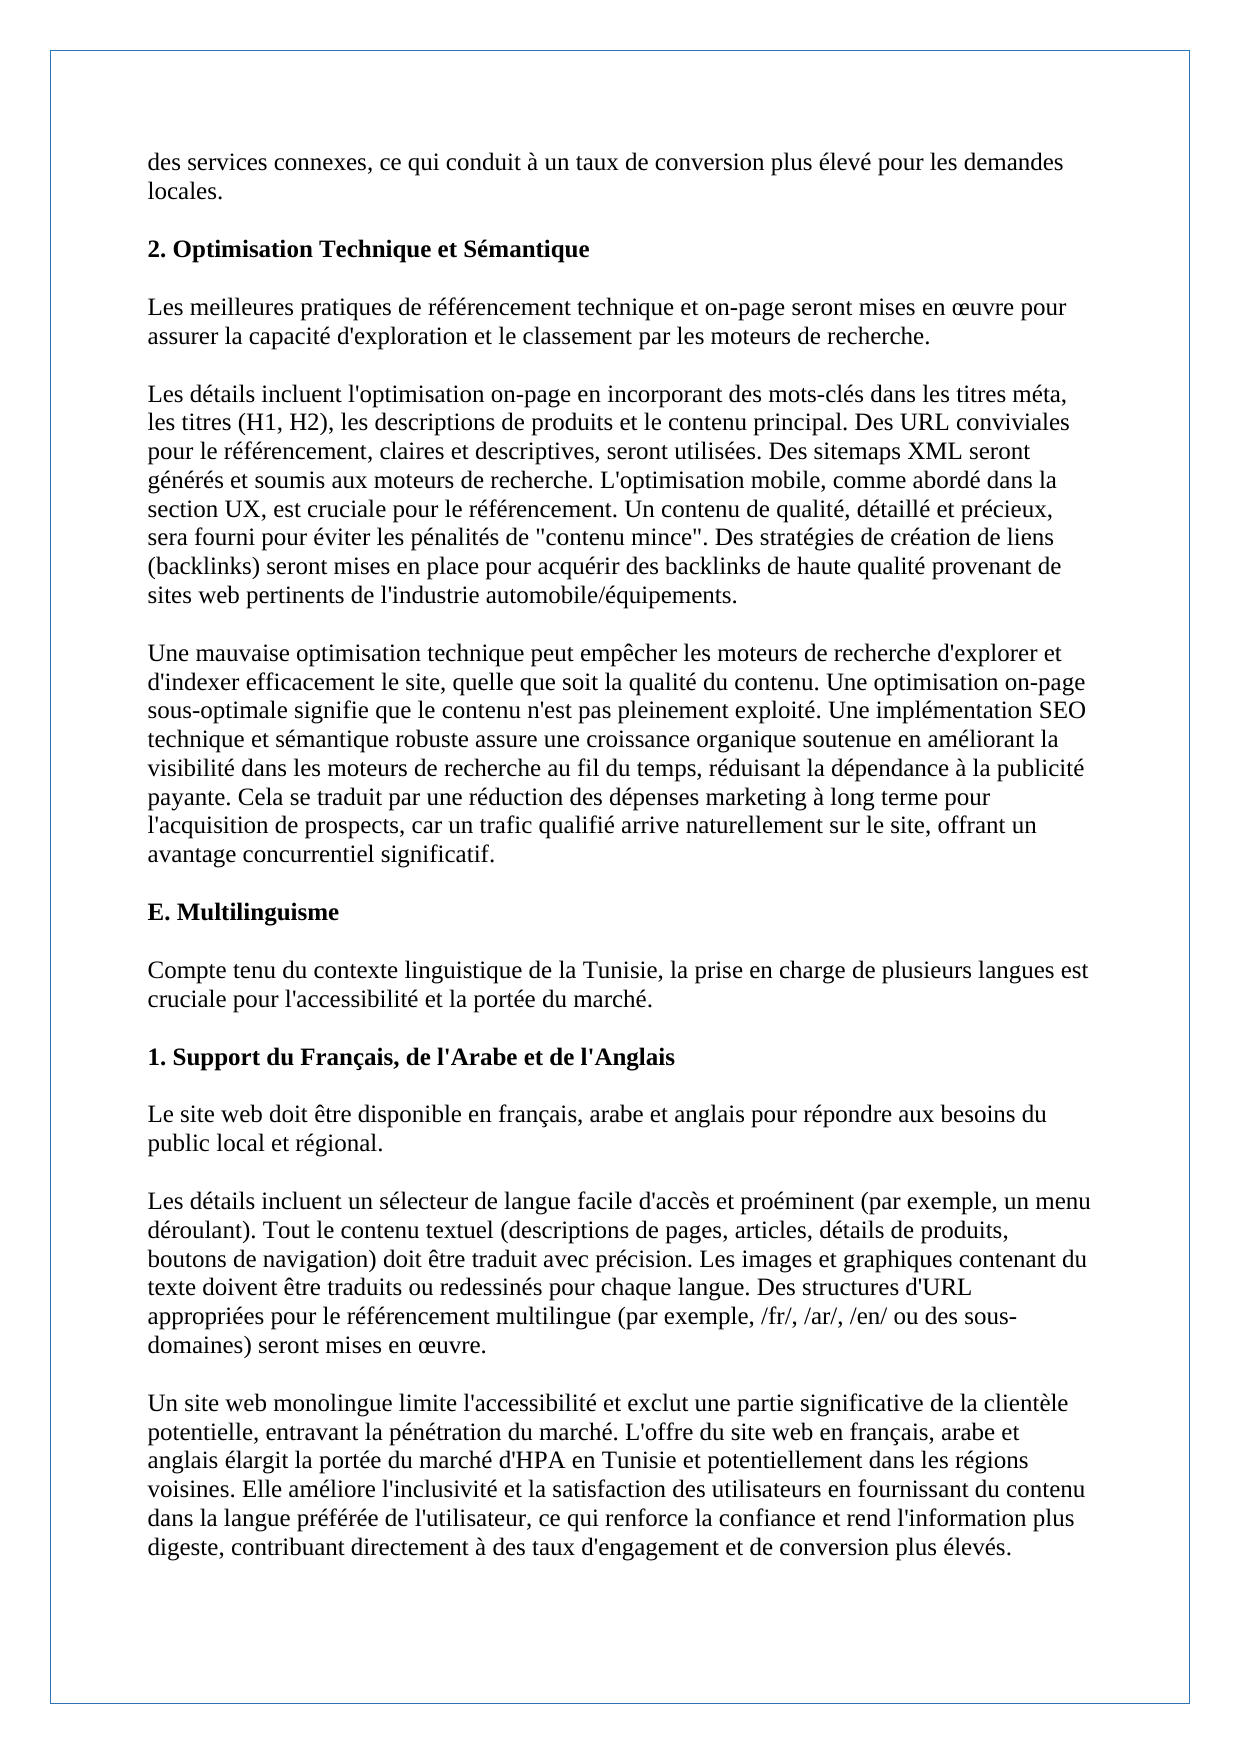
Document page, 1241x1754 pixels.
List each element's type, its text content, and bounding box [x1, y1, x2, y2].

text Les détails incluent un sélecteur de langue facile d'accès et proéminent (par exemple, un menu déroulant). Tout le contenu textuel (descriptions de pages, articles, détails de produits, boutons de navigation) doit être traduit avec précision. Les images et graphiques contenant du texte doivent être traduits ou redessinés pour chaque langue. Des structures d'URL appropriées pour le référencement multilingue (par exemple, /fr/, /ar/, /en/ ou des sous-domaines) seront mises en œuvre. [147, 1186, 1093, 1359]
text Les détails incluent l'optimisation on-page en incorporant des mots-clés dans les titres méta, les titres (H1, H2), les descriptions de produits et le contenu principal. Des URL conviviales pour le référencement, claires et descriptives, seront utilisées. Des sitemaps XML seront générés et soumis aux moteurs de recherche. L'optimisation mobile, comme abordé dans la section UX, est cruciale pour le référencement. Un contenu de qualité, détaillé et précieux, sera fourni pour éviter les pénalités de "contenu mince". Des stratégies de création de liens (backlinks) seront mises en place pour acquérir des backlinks de haute qualité provenant de sites web pertinents de l'industrie automobile/équipements. [147, 379, 1093, 609]
text 2. Optimisation Technique et Sémantique [147, 234, 1093, 263]
text Le site web doit être disponible en français, arabe et anglais pour répondre aux besoins du public local et régional. [147, 1099, 1093, 1157]
text E. Multilinguisme [147, 897, 1093, 926]
text Une mauvaise optimisation technique peut empêcher les moteurs de recherche d'explorer et d'indexer efficacement le site, quelle que soit la qualité du contenu. Une optimisation on-page sous-optimale signifie que le contenu n'est pas pleinement exploité. Une implémentation SEO technique et sémantique robuste assure une croissance organique soutenue en améliorant la visibilité dans les moteurs de recherche au fil du temps, réduisant la dépendance à la publicité payante. Cela se traduit par une réduction des dépenses marketing à long terme pour l'acquisition de prospects, car un trafic qualifié arrive naturellement sur le site, offrant un avantage concurrentiel significatif. [147, 638, 1093, 868]
text Compte tenu du contexte linguistique de la Tunisie, la prise en charge de plusieurs langues est cruciale pour l'accessibilité et la portée du marché. [147, 955, 1093, 1012]
text Les meilleures pratiques de référencement technique et on-page seront mises en œuvre pour assurer la capacité d'exploration et le classement par les moteurs de recherche. [147, 292, 1093, 349]
text 1. Support du Français, de l'Arabe et de l'Anglais [147, 1042, 1093, 1070]
text Un site web monolingue limite l'accessibilité et exclut une partie significative de la clientèle potentielle, entravant la pénétration du marché. L'offre du site web en français, arabe et anglais élargit la portée du marché d'HPA en Tunisie et potentiellement dans les régions voisines. Elle améliore l'inclusivité et la satisfaction des utilisateurs en fournissant du contenu dans la langue préférée de l'utilisateur, ce qui renforce la confiance et rend l'information plus digeste, contribuant directement à des taux d'engagement et de conversion plus élevés. [147, 1388, 1093, 1560]
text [147, 147, 1093, 205]
